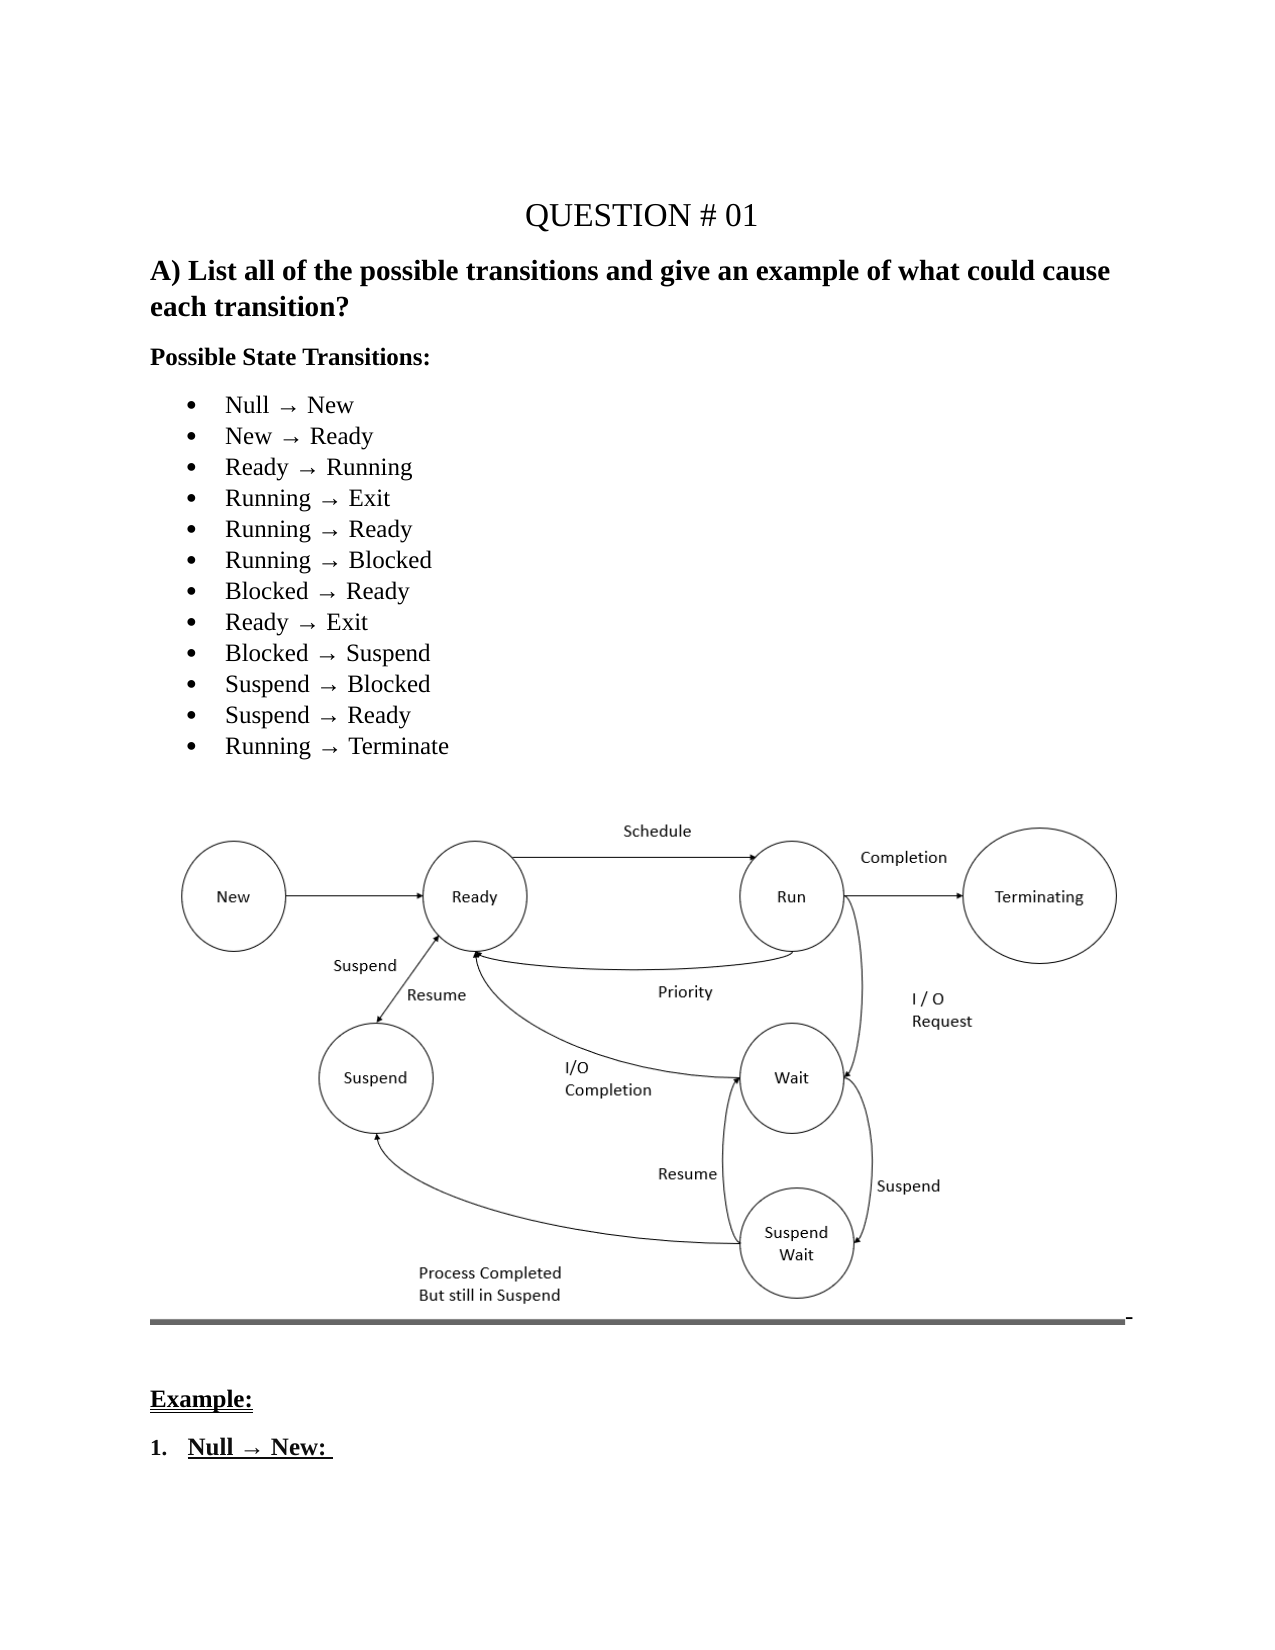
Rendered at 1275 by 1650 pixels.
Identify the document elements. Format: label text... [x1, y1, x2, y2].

list New → Ready [187, 421, 1125, 449]
list Running → Exit [187, 483, 1125, 512]
list Ready → Exit [187, 607, 1125, 636]
list Suspend → Ready [187, 700, 1125, 729]
list Blocked → Suspend [187, 638, 1125, 667]
text A) List all of the possible transitions and give an example of what could cause each transition? [150, 253, 1125, 323]
list Ready → Running [187, 452, 1125, 481]
list Suspend → Blocked [187, 669, 1125, 698]
list Running → Blocked [187, 545, 1125, 574]
text Possible State Transitions: [150, 342, 1125, 371]
text QUESTION # 01 [450, 195, 1125, 233]
text Example: [150, 1384, 1125, 1413]
list Null → New [187, 390, 1125, 418]
list Null → New: [150, 1432, 1125, 1461]
list Blocked → Ready [187, 576, 1125, 605]
list Running → Terminate [187, 731, 1125, 760]
picture [150, 778, 1125, 1325]
list Running → Ready [187, 514, 1125, 543]
